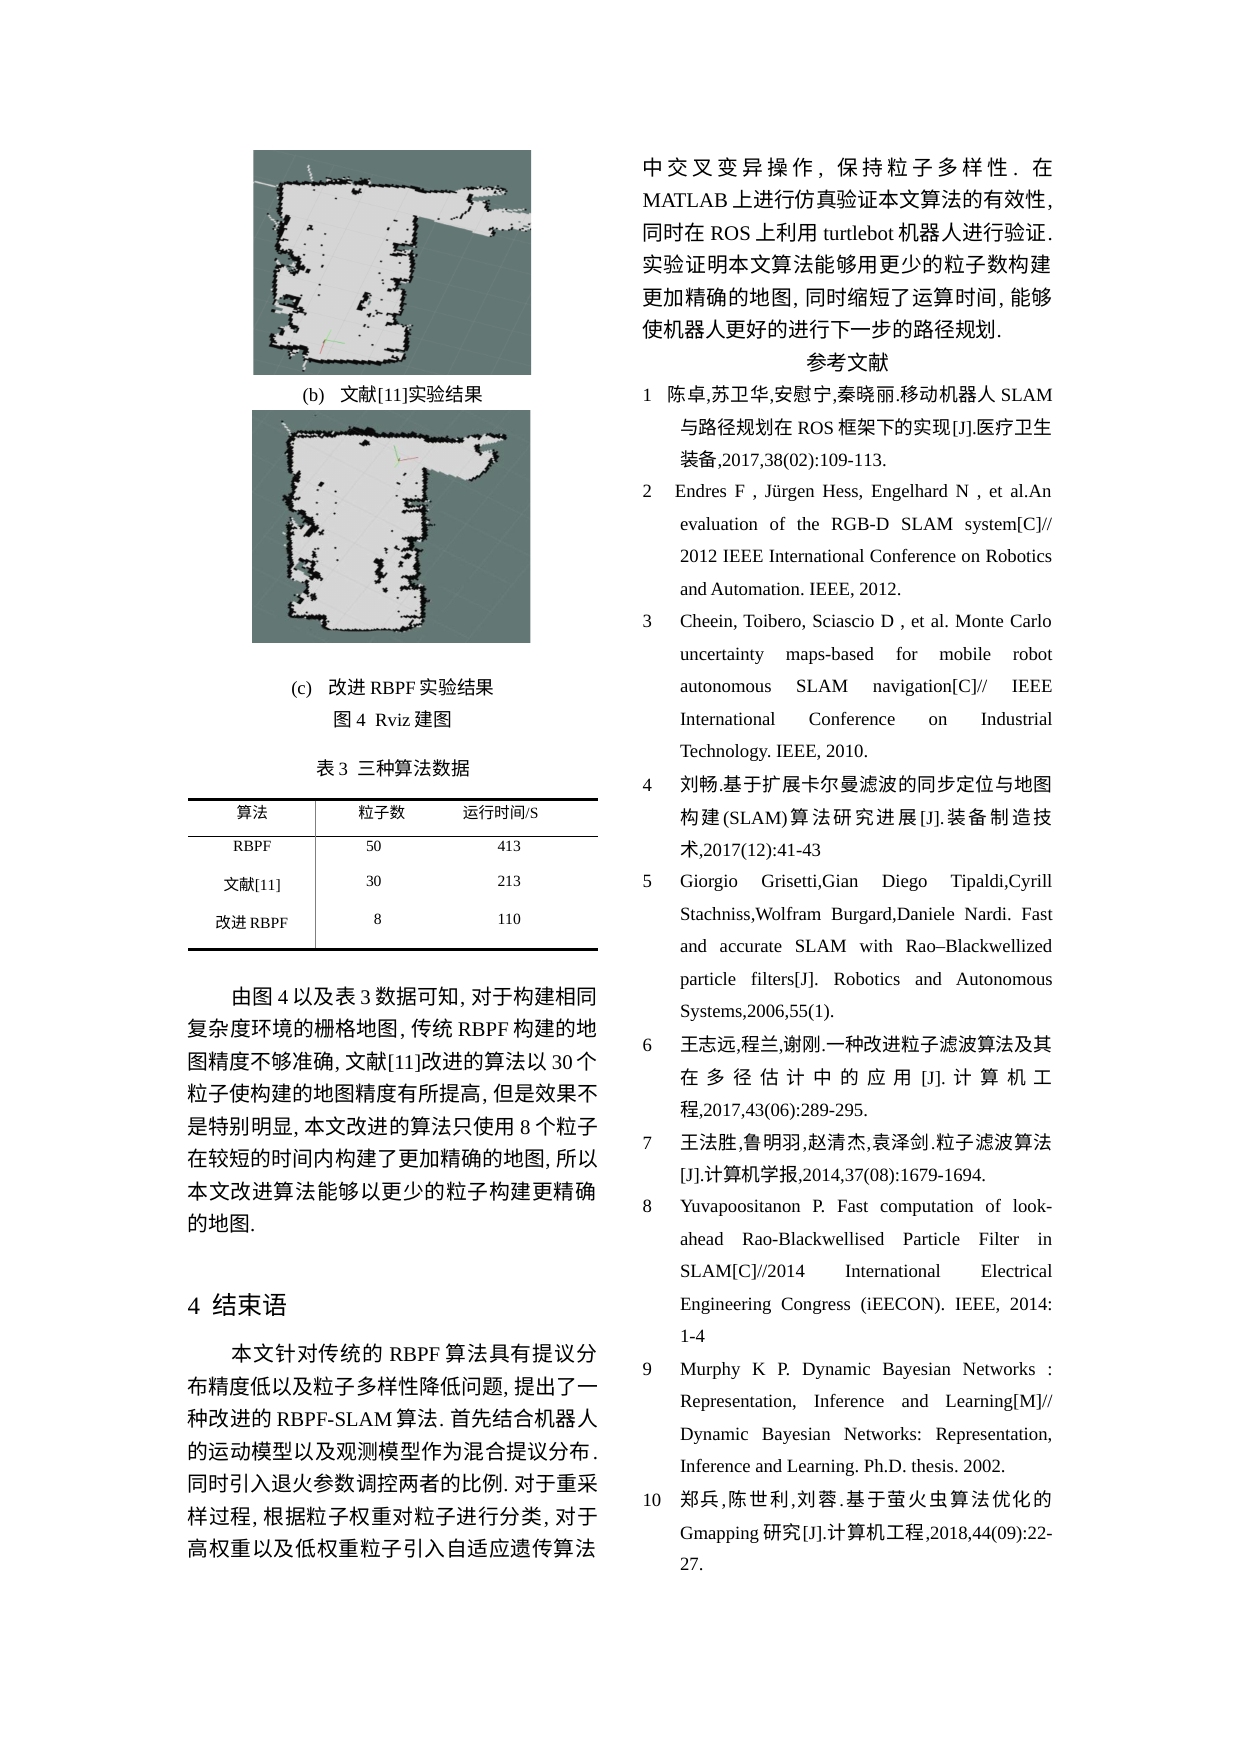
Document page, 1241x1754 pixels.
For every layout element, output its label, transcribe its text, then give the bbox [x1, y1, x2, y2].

text 6 王志远,程兰,谢刚.一种改进粒子滤波算法及其在多径估计中的应用[J].计算机工程,2017,43(06):289-295. [642, 1027, 1053, 1125]
text 4 刘畅.基于扩展卡尔曼滤波的同步定位与地图构建(SLAM)算法研究进展[J].装备制造技术,2017(12):41-43 [642, 767, 1053, 865]
table_header 算法 [188, 801, 315, 836]
text 1 陈卓,苏卫华,安慰宁,秦晓丽.移动机器人SLAM与路径规划在ROS框架下的实现[J].医疗卫生装备,2017,38(02):109-113. [642, 377, 1053, 475]
text 本文针对传统的RBPF算法具有提议分布精度低以及粒子多样性降低问题, 提出了一种改进的RBPF-SLAM算法. 首先结合机器人的运动模型以及观测模型作为混合提议分布. 同时引入退火参数调控两者的比例. 对于重采样过程, 根据粒子权重对粒子进行分类, 对于高权重以及低权重粒子引入自适应遗传算法中交叉变异操作, 保持粒子多样性. 在MATLAB上进行仿真验证本文算法的有效性, 同时在ROS上利用turtlebot机器人进行验证. 实验证明本文算法能够用更少的粒子数构建更加精确的地图, 同时缩短了运算时间, 能够使机器人更好的进行下一步的路径规划. [642, 150, 1053, 345]
text 7 王法胜,鲁明羽,赵清杰,袁泽剑.粒子滤波算法[J].计算机学报,2014,37(08):1679-1694. [642, 1125, 1053, 1190]
text 4 结束语 [187, 1271, 598, 1336]
list 改进RBPF实验结果 [187, 670, 598, 702]
text 5 Giorgio Grisetti,Gian Diego Tipaldi,Cyrill Stachniss,Wolfram Burgard,Daniele Nardi. Fast and accurate SLAM with Rao–Blackwellized particle filters[J]. Robotics and Autonomous Systems,2006,55(1). [642, 865, 1053, 1027]
text 3 Cheein, Toibero, Sciascio D , et al. Monte Carlo uncertainty maps-based for mobile robot autonomous SLAM navigation[C]// IEEE International Conference on Industrial Technology. IEEE, 2010. [642, 605, 1053, 767]
text 8 Yuvapoositanon P. Fast computation of look-ahead Rao-Blackwellised Particle Filter in SLAM[C]//2014 International Electrical Engineering Congress (iEECON). IEEE, 2014: 1-4 [642, 1190, 1053, 1352]
picture [253, 150, 532, 375]
text 图4 Rviz建图 [187, 702, 598, 735]
table_cell 213 [486, 872, 598, 910]
table_cell 110 [486, 910, 598, 948]
picture [252, 410, 531, 643]
text 由图4以及表3数据可知, 对于构建相同复杂度环境的栅格地图, 传统RBPF构建的地图精度不够准确, 文献[11]改进的算法以30个粒子使构建的地图精度有所提高, 但是效果不是特别明显, 本文改进的算法只使用8个粒子在较短的时间内构建了更加精确的地图, 所以本文改进算法能够以更少的粒子构建更精确的地图. [187, 784, 598, 1239]
table_cell 30 [316, 872, 486, 910]
table_cell 413 [486, 837, 598, 872]
table_cell 文献[11] [188, 872, 315, 910]
table_header 运行时间/S [451, 801, 598, 836]
table_cell 50 [316, 837, 486, 872]
text 参考文献 [642, 345, 1053, 377]
text 表3 三种算法数据 [187, 751, 598, 784]
table_header 粒子数 [316, 801, 451, 836]
text 10 郑兵,陈世利,刘蓉.基于萤火虫算法优化的Gmapping研究[J].计算机工程,2018,44(09):22-27. [642, 1482, 1053, 1580]
table_cell RBPF [188, 837, 315, 872]
list 文献[11]实验结果 [187, 377, 598, 410]
text 9 Murphy K P. Dynamic Bayesian Networks : Representation, Inference and Learning[M]// Dynamic Bayesian Networks: Representation, Inference and Learning. Ph.D. thesis. 2002. [642, 1352, 1053, 1482]
table_cell 改进RBPF [188, 910, 315, 948]
table_cell 8 [316, 910, 486, 948]
text 本文针对传统的RBPF算法具有提议分布精度低以及粒子多样性降低问题, 提出了一种改进的RBPF-SLAM算法. 首先结合机器人的运动模型以及观测模型作为混合提议分布. 同时引入退火参数调控两者的比例. 对于重采样过程, 根据粒子权重对粒子进行分类, 对于高权重以及低权重粒子引入自适应遗传算法中交叉变异操作, 保持粒子多样性. 在MATLAB上进行仿真验证本文算法的有效性, 同时在ROS上利用turtlebot机器人进行验证. 实验证明本文算法能够用更少的粒子数构建更加精确的地图, 同时缩短了运算时间, 能够使机器人更好的进行下一步的路径规划. [187, 1336, 598, 1564]
text 2 Endres F , Jürgen Hess, Engelhard N , et al.An evaluation of the RGB-D SLAM system[C]// 2012 IEEE International Conference on Robotics and Automation. IEEE, 2012. [642, 475, 1053, 605]
